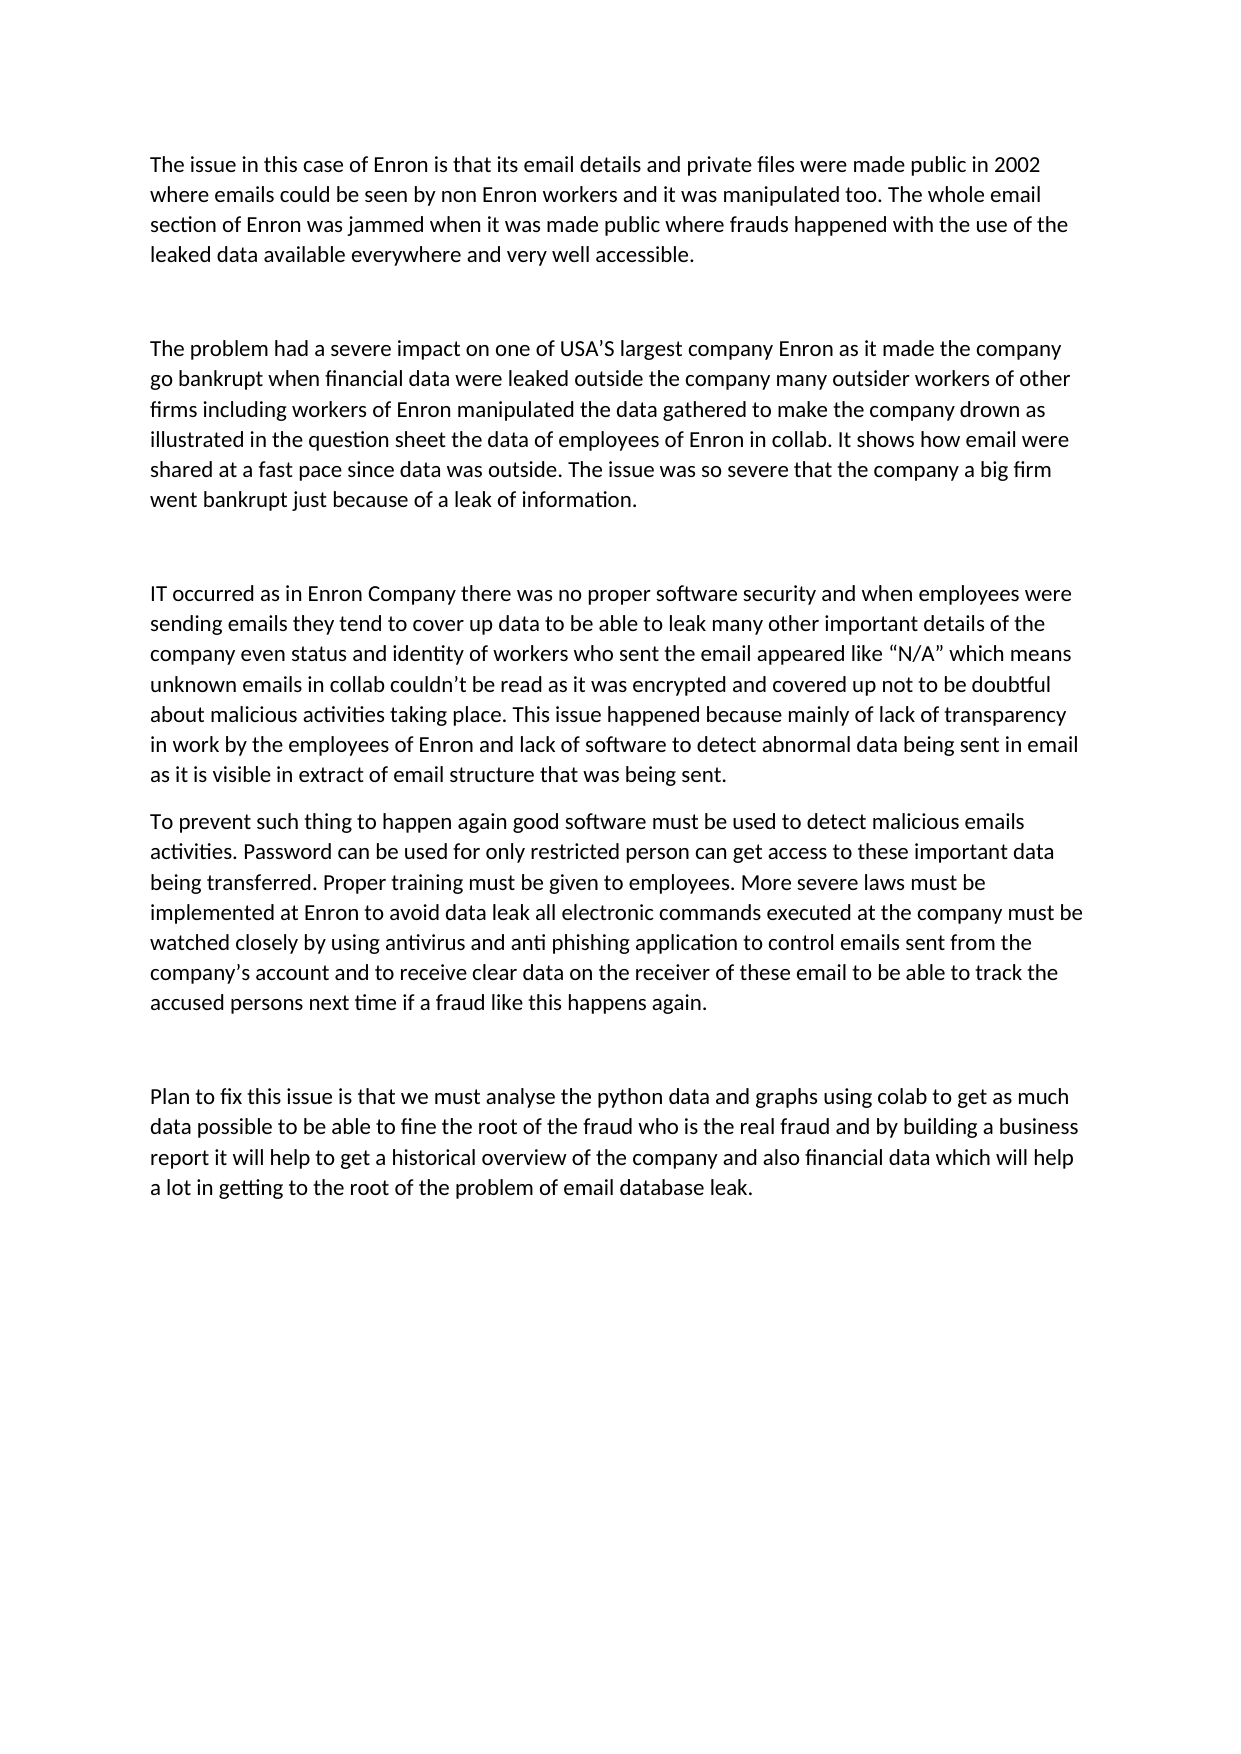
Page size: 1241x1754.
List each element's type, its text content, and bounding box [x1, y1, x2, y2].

text To prevent such thing to happen again good software must be used to detect malicious emails activities. Password can be used for only restricted person can get access to these important data being transferred. Proper training must be given to employees. More severe laws must be implemented at Enron to avoid data leak all electronic commands executed at the company must be watched closely by using antivirus and anti phishing application to control emails sent from the company’s account and to receive clear data on the receiver of these email to be able to track the accused persons next time if a fraud like this happens again. [150, 807, 1090, 1017]
text The problem had a severe impact on one of USA’S largest company Enron as it made the company go bankrupt when financial data were leaked outside the company many outsider workers of other firms including workers of Enron manipulated the data gathered to make the company drown as illustrated in the question sheet the data of employees of Enron in collab. It shows how email were shared at a fast pace since data was outside. The issue was so severe that the company a big firm went bankrupt just because of a leak of information. [150, 334, 1090, 513]
text Plan to fix this issue is that we must analyse the python data and graphs using colab to get as much data possible to be able to fine the root of the fraud who is the real fraud and by building a business report it will help to get a historical overview of the company and also financial data which will help a lot in getting to the root of the problem of email database leak. [150, 1082, 1090, 1201]
text The issue in this case of Enron is that its email details and private files were made public in 2002 where emails could be seen by non Enron workers and it was manipulated too. The whole email section of Enron was jammed when it was made public where frauds happened with the use of the leaked data available everywhere and very well accessible. [150, 150, 1090, 269]
text IT occurred as in Enron Company there was no proper software security and when employees were sending emails they tend to cover up data to be able to leak many other important details of the company even status and identity of workers who sent the email appeared like “N/A” which means unknown emails in collab couldn’t be read as it was encrypted and covered up not to be doubtful about malicious activities taking place. This issue happened because mainly of lack of transparency in work by the employees of Enron and lack of software to detect abnormal data being sent in email as it is visible in extract of email structure that was being sent. [150, 579, 1090, 788]
